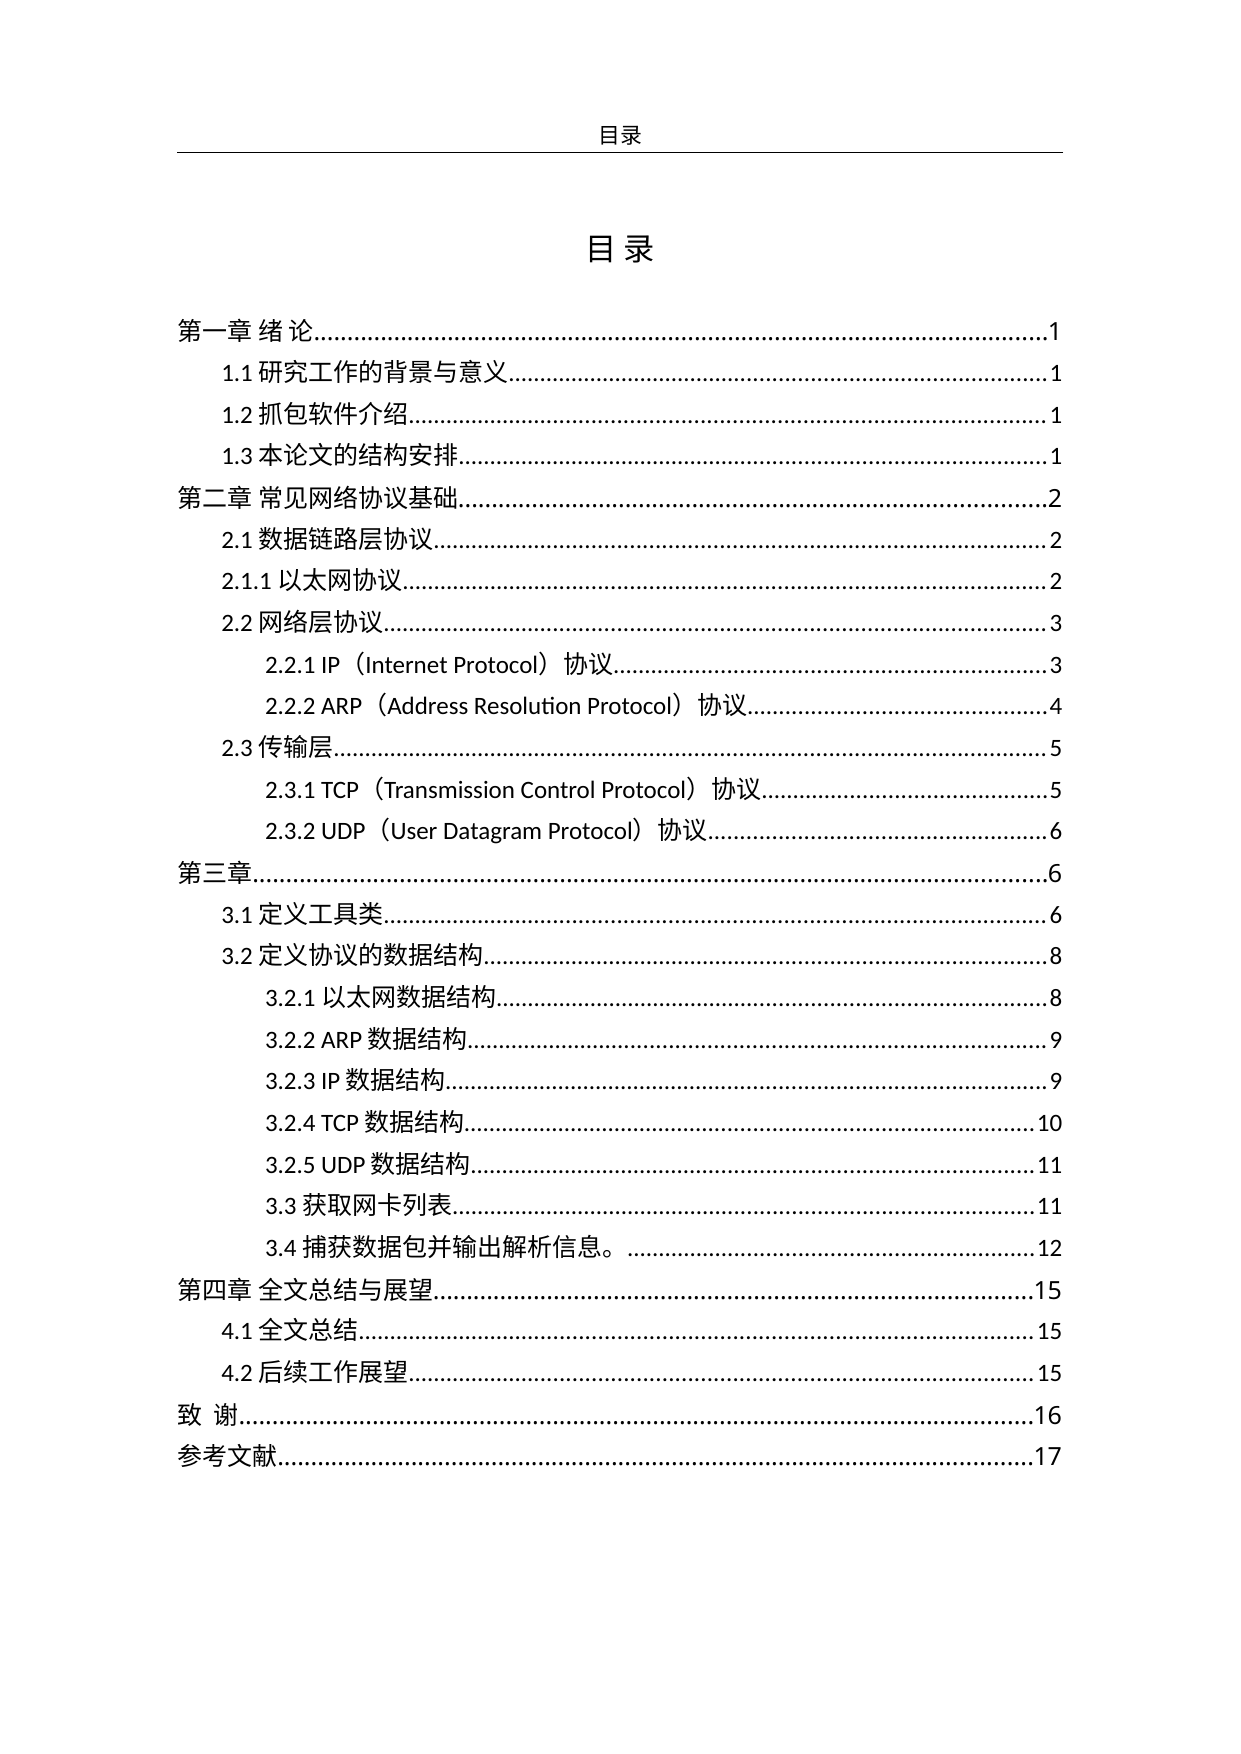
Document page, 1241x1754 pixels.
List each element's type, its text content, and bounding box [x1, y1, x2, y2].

text 第三章 6 [177, 848, 1063, 890]
text 4.1 全文总结 15 [221, 1306, 1063, 1348]
text 4.2 后续工作展望 15 [221, 1348, 1063, 1390]
text 致 谢 16 [177, 1390, 1063, 1431]
text 2.2 网络层协议 3 [221, 598, 1063, 640]
text 3.1 定义工具类 6 [221, 890, 1063, 931]
text 3.2.5 UDP数据结构 11 [265, 1140, 1063, 1181]
text 3.2.1 以太网数据结构 8 [265, 973, 1063, 1015]
text 3.2.2 ARP数据结构 9 [265, 1015, 1063, 1056]
text 第一章 绪 论 1 [177, 306, 1063, 348]
text 3.2 定义协议的数据结构 8 [221, 931, 1063, 973]
text 3.2.4 TCP数据结构 10 [265, 1098, 1063, 1140]
text 3.3 获取网卡列表 11 [265, 1181, 1063, 1223]
text 3.4 捕获数据包并输出解析信息。 12 [265, 1223, 1063, 1265]
text 2.1.1 以太网协议 2 [221, 556, 1063, 598]
text 1.2 抓包软件介绍 1 [221, 390, 1063, 431]
text 2.2.2 ARP（Address Resolution Protocol）协议 4 [265, 681, 1063, 723]
text 2.3 传输层 5 [221, 723, 1063, 765]
text 1.3 本论文的结构安排 1 [221, 431, 1063, 473]
text 第四章 全文总结与展望 15 [177, 1265, 1063, 1306]
text 目 录 [177, 227, 1063, 269]
text 2.3.2 UDP（User Datagram Protocol）协议 6 [265, 806, 1063, 848]
text 参考文献 17 [177, 1431, 1063, 1473]
text 2.1 数据链路层协议 2 [221, 515, 1063, 556]
text 第二章 常见网络协议基础 2 [177, 473, 1063, 515]
text 3.2.3 IP数据结构 9 [265, 1056, 1063, 1098]
text 2.2.1 IP（Internet Protocol）协议 3 [265, 640, 1063, 681]
text 2.3.1 TCP（Transmission Control Protocol）协议 5 [265, 765, 1063, 806]
text 1.1 研究工作的背景与意义 1 [221, 348, 1063, 390]
